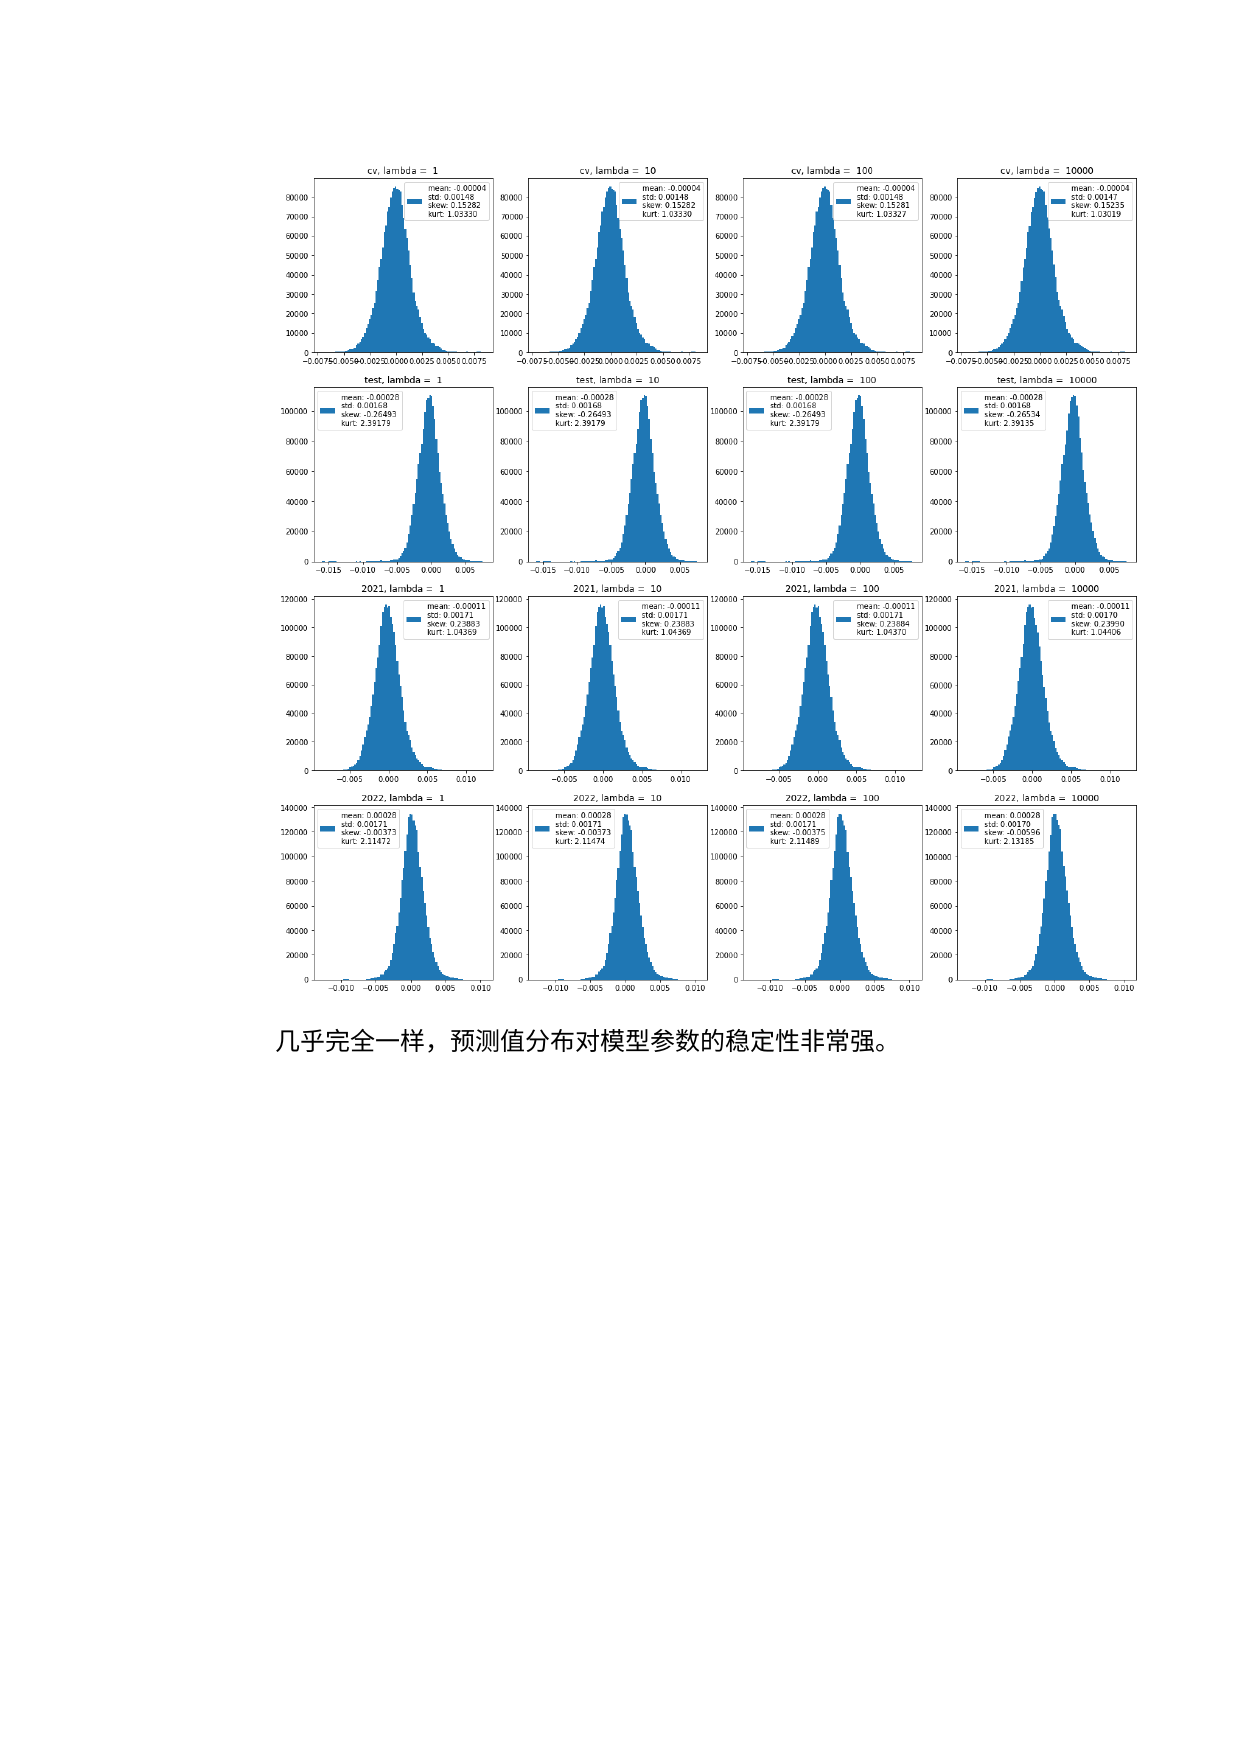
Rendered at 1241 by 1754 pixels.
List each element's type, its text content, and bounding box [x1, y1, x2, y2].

list 几乎完全一样，预测值分布对模型参数的稳定性非常强。 [275, 1007, 1053, 1072]
picture [275, 162, 1141, 997]
